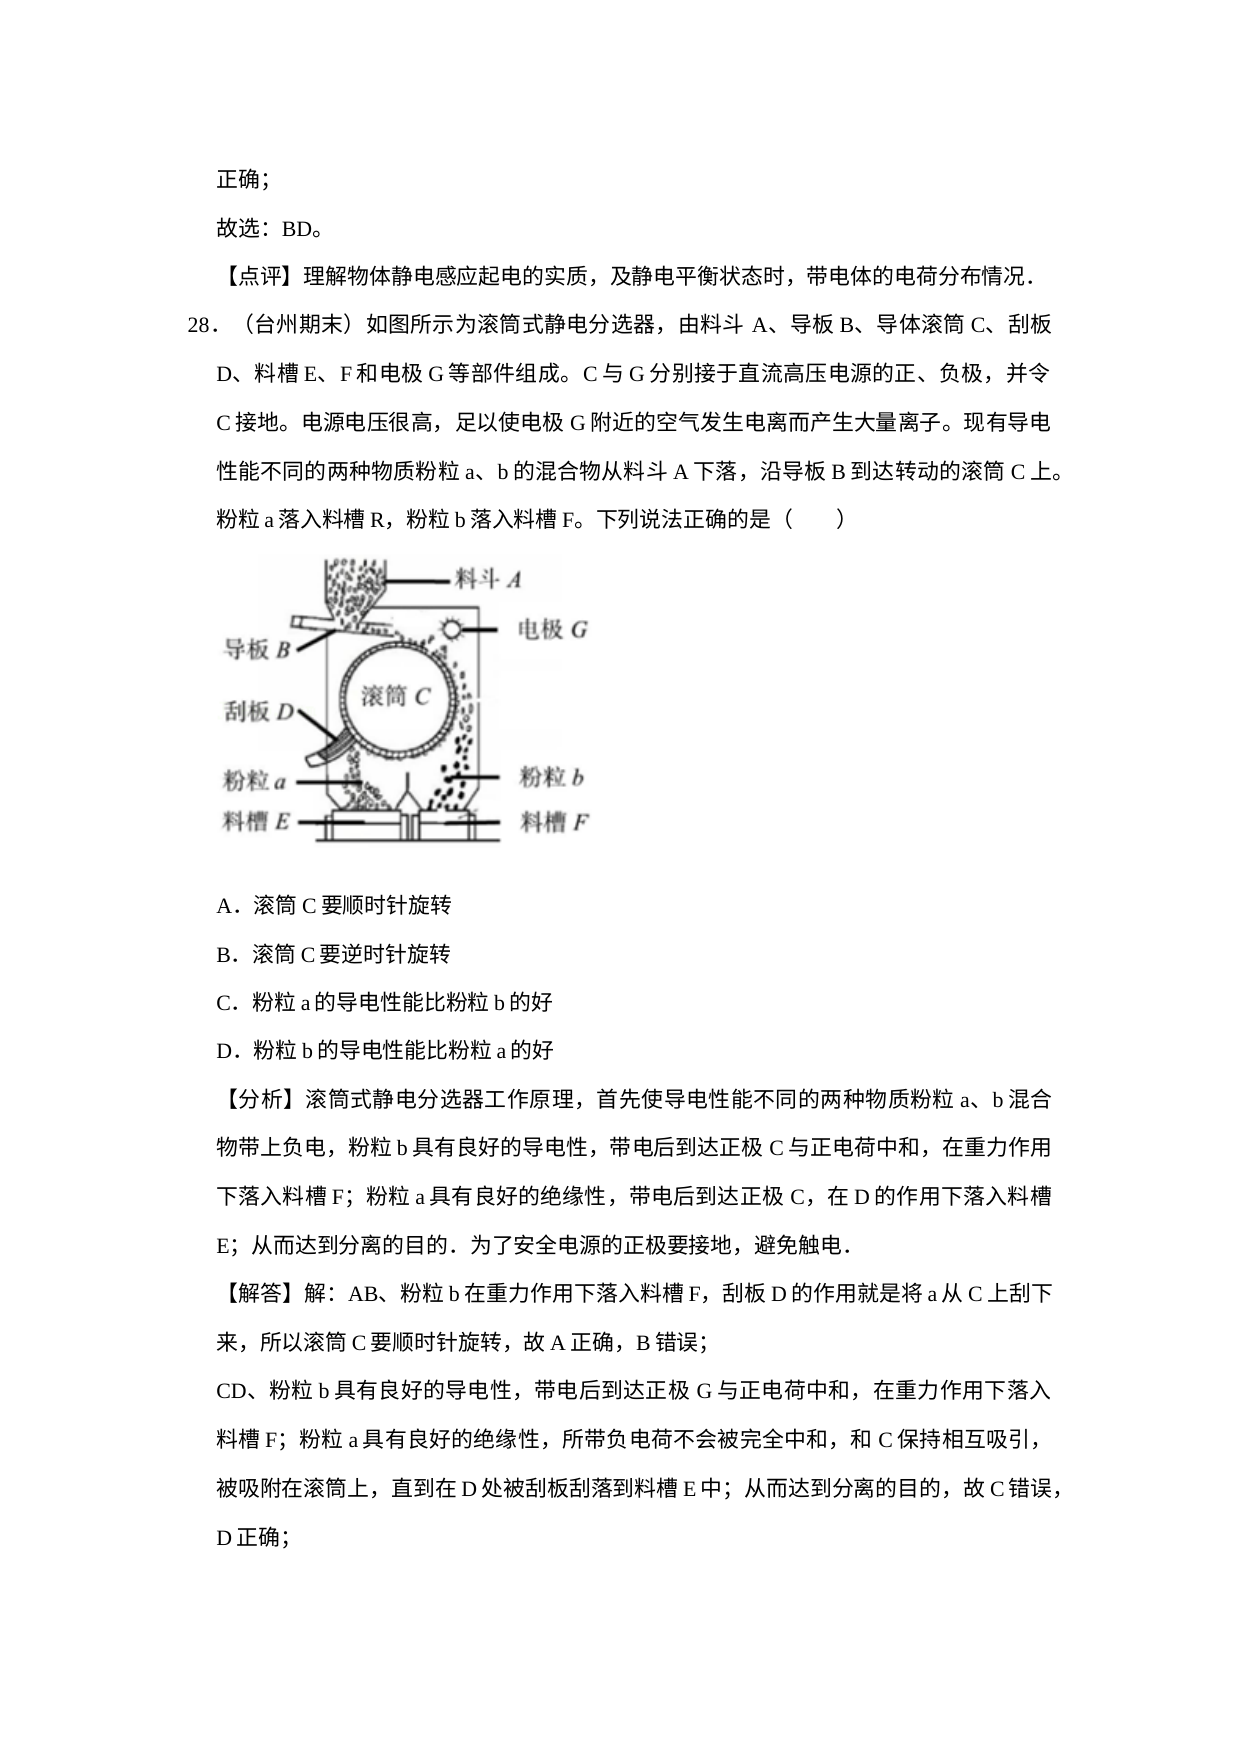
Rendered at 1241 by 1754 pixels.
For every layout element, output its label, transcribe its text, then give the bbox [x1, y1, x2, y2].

text C．粉粒a的导电性能比粉粒b的好 [187, 984, 1053, 1017]
text 故选：BD。 [216, 210, 1053, 243]
text 【点评】理解物体静电感应起电的实质，及静电平衡状态时，带电体的电荷分布情况． [216, 259, 1053, 291]
text A．滚筒C要顺时针旋转 [187, 888, 1053, 920]
text 【分析】滚筒式静电分选器工作原理，首先使导电性能不同的两种物质粉粒a、b混合物带上负电，粉粒b具有良好的导电性，带电后到达正极C与正电荷中和，在重力作用下落入料槽F；粉粒a具有良好的绝缘性，带电后到达正极C，在D的作用下落入料槽E；从而达到分离的目的．为了安全电源的正极要接地，避免触电． [216, 1081, 1053, 1260]
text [216, 162, 1053, 194]
text D．粉粒b的导电性能比粉粒a的好 [187, 1033, 1053, 1065]
text 28．（台州期末）如图所示为滚筒式静电分选器，由料斗A、导板B、导体滚筒C、刮板D、料槽E、F和电极G等部件组成。C与G分别接于直流高压电源的正、负极，并令C接地。电源电压很高，足以使电极G附近的空气发生电离而产生大量离子。现有导电性能不同的两种物质粉粒a、b的混合物从料斗A下落，沿导板B到达转动的滚筒C上。粉粒a落入料槽R，粉粒b落入料槽F。下列说法正确的是（ ） [187, 307, 1053, 534]
text CD、粉粒b具有良好的导电性，带电后到达正极G与正电荷中和，在重力作用下落入料槽F；粉粒a具有良好的绝缘性，所带负电荷不会被完全中和，和C保持相互吸引，被吸附在滚筒上，直到在D处被刮板刮落到料槽E中；从而达到分离的目的，故C错误，D正确； [216, 1373, 1053, 1552]
picture [216, 550, 596, 848]
text 【解答】解：AB、粉粒b在重力作用下落入料槽F，刮板D的作用就是将a从C上刮下来，所以滚筒C要顺时针旋转，故A正确，B错误； [216, 1276, 1053, 1357]
text B．滚筒C要逆时针旋转 [187, 936, 1053, 969]
